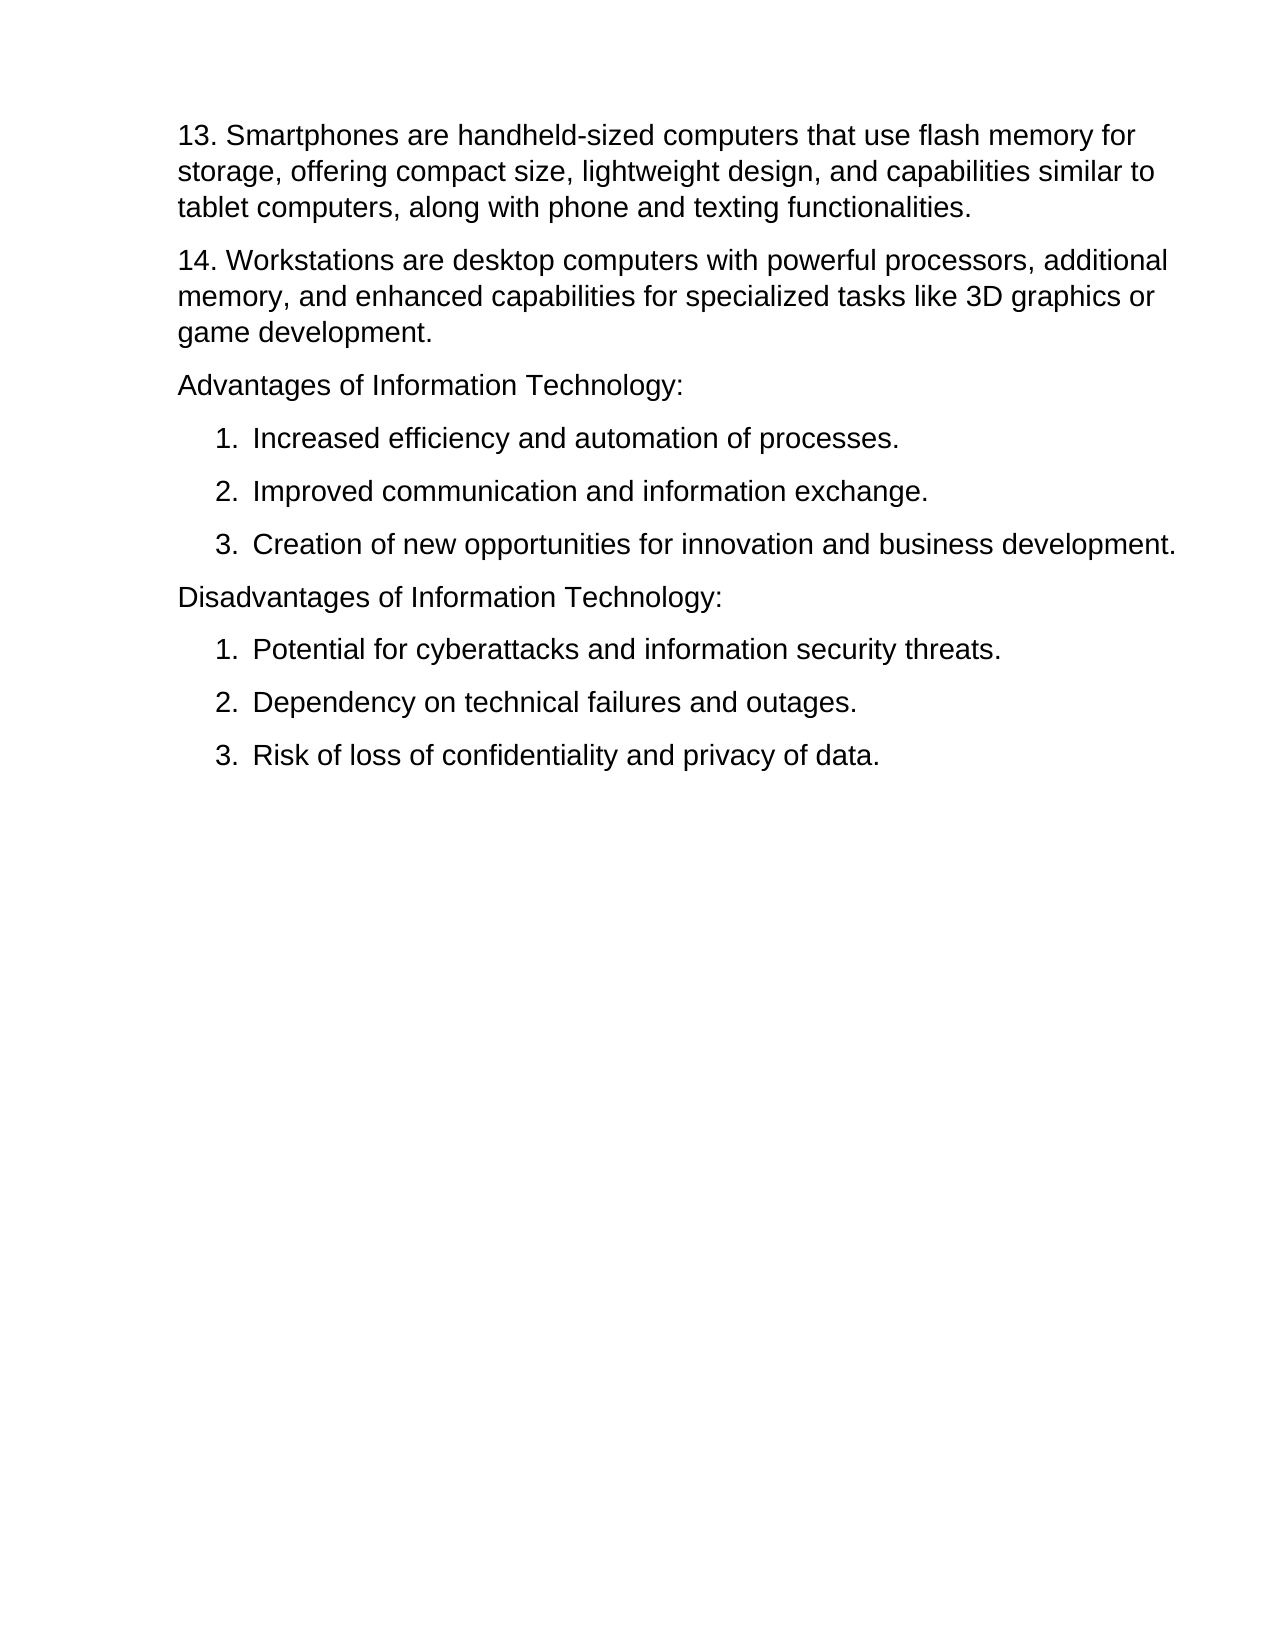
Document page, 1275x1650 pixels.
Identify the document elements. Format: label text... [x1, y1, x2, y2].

list Risk of loss of confidentiality and privacy of data. [215, 738, 1186, 772]
list Dependency on technical failures and outages. [215, 685, 1186, 719]
text 13. Smartphones are handheld-sized computers that use flash memory for storage, offering compact size, lightweight design, and capabilities similar to tablet computers, along with phone and texting functionalities. [177, 118, 1186, 224]
list Improved communication and information exchange. [215, 474, 1186, 507]
list Increased efficiency and automation of processes. [215, 421, 1186, 455]
text Disadvantages of Information Technology: [177, 579, 1186, 613]
text 14. Workstations are desktop computers with powerful processors, additional memory, and enhanced capabilities for specialized tasks like 3D graphics or game development. [177, 243, 1186, 349]
text Advantages of Information Technology: [177, 368, 1186, 402]
list Potential for cyberattacks and information security threats. [215, 632, 1186, 666]
list Creation of new opportunities for innovation and business development. [215, 527, 1186, 560]
